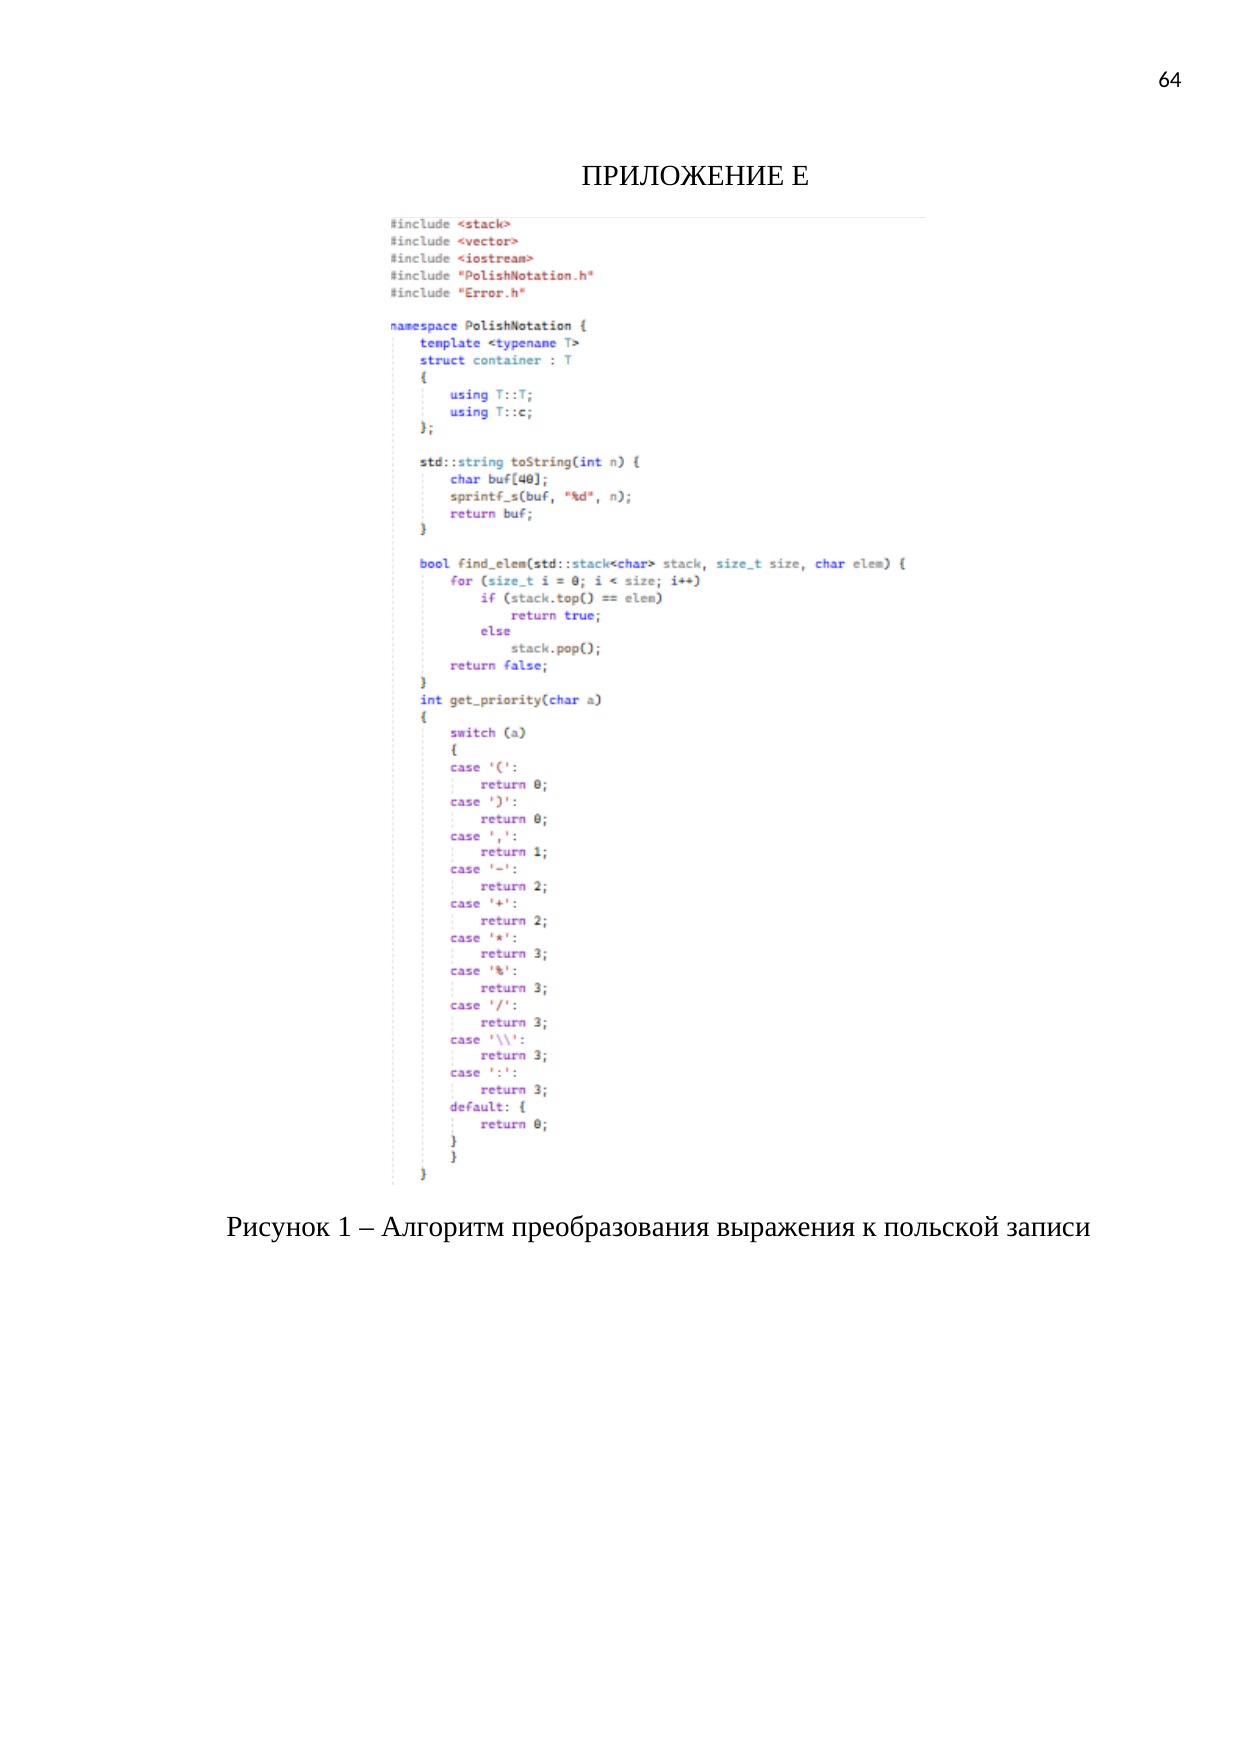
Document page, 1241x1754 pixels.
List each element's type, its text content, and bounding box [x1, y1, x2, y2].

picture [391, 217, 926, 1185]
text Рисунок 1 – Алгоритм преобразования выражения к польской записи [136, 1209, 1181, 1243]
subtitle ПРИЛОЖЕНИЕ Е [136, 158, 1181, 192]
